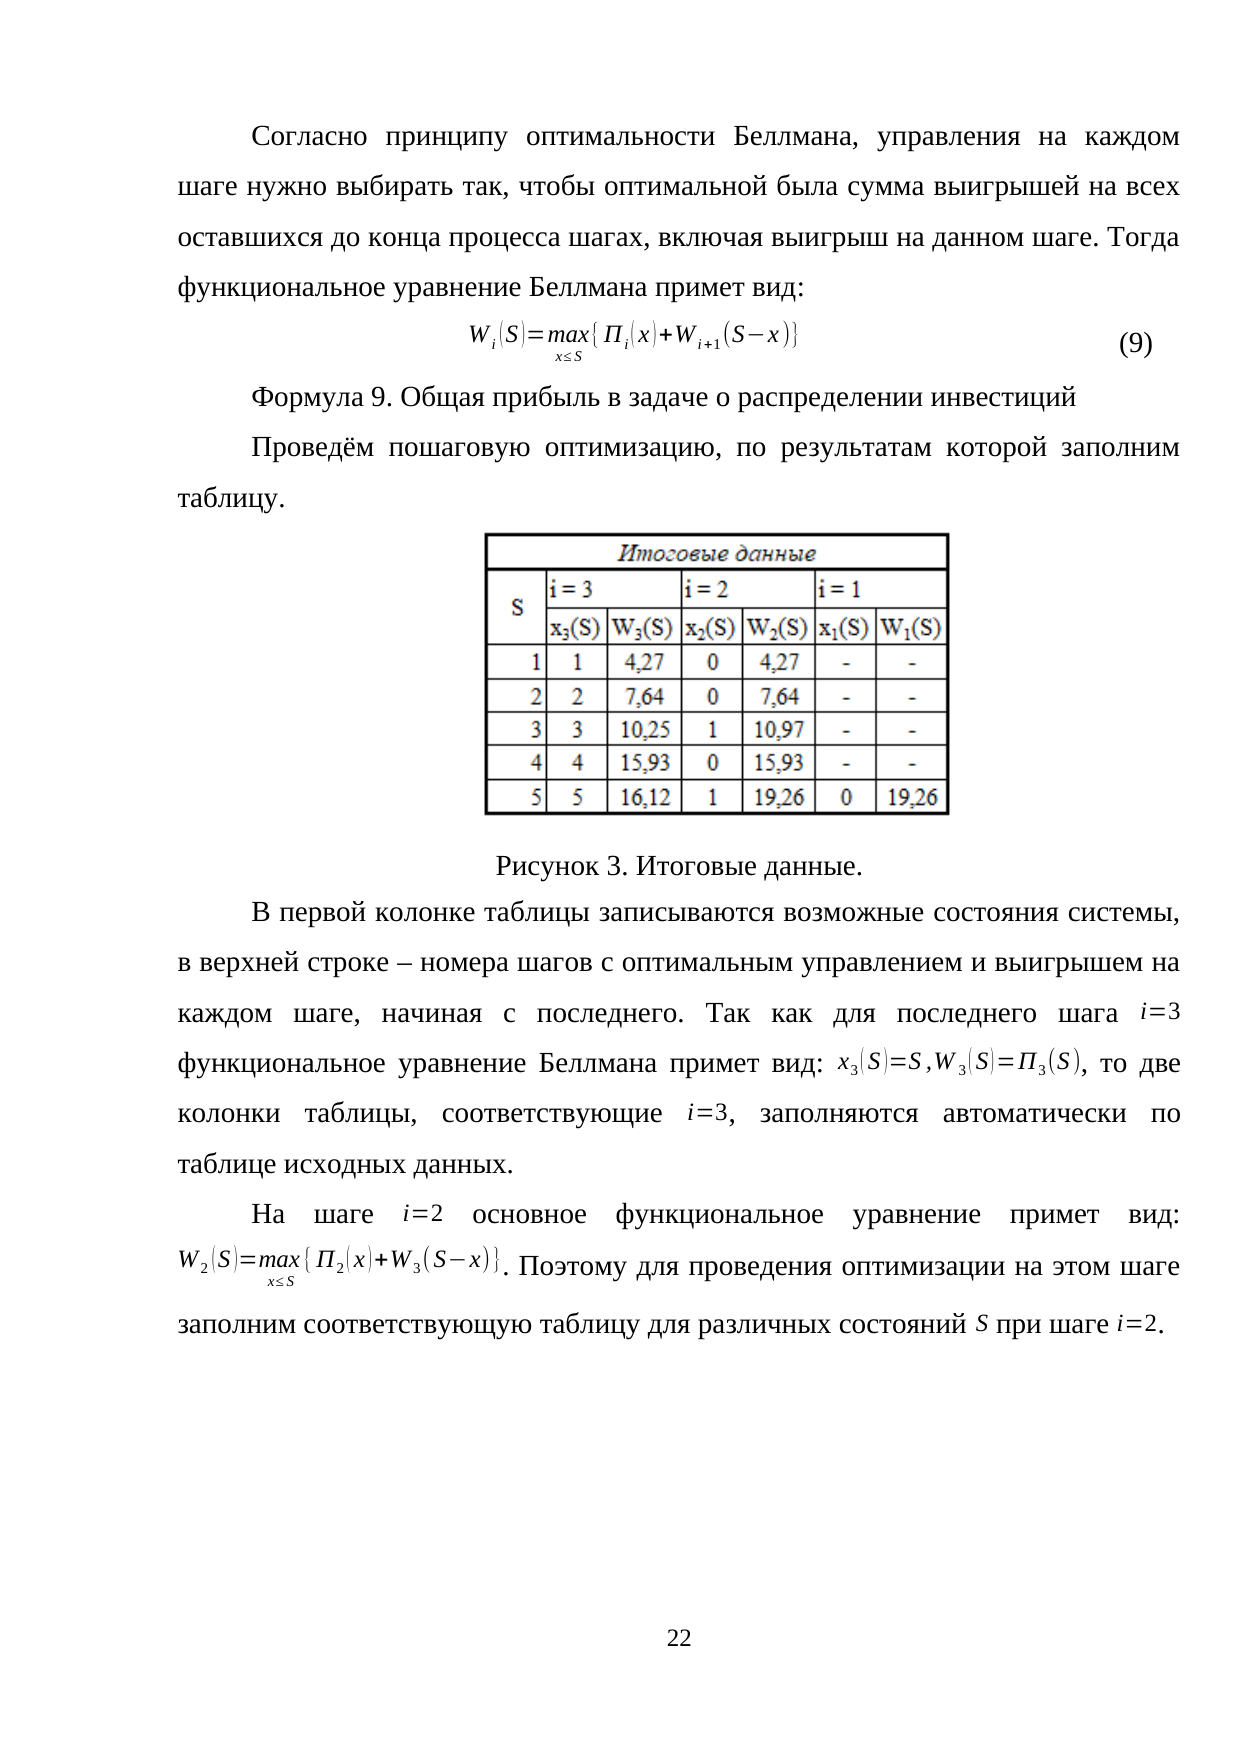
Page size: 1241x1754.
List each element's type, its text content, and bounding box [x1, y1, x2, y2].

text Согласно принципу оптимальности Беллмана, управления на каждом шаге нужно выбирать так, чтобы оптимальной была сумма выигрышей на всех оставшихся до конца процесса шагах, включая выигрыш на данном шаге. Тогда функциональное уравнение Беллмана примет вид: [177, 118, 1181, 303]
text В первой колонке таблицы записываются возможные состояния системы, в верхней строке – номера шагов с оптимальным управлением и выигрышем на каждом шаге, начиная с последнего. Так как для последнего шага функциональное уравнение Беллмана примет вид: , то две колонки таблицы, соответствующие , заполняются автоматически по таблице исходных данных. [177, 894, 1181, 1179]
text На шаге основное функциональное уравнение примет вид: . Поэтому для проведения оптимизации на этом шаге заполним соответствующую таблицу для различных состояний при шаге . [177, 1196, 1181, 1340]
text Формула 9. Общая прибыль в задаче о распределении инвестиций [177, 379, 1181, 413]
table_header [177, 319, 1092, 379]
picture [480, 530, 953, 822]
text Проведём пошаговую оптимизацию, по результатам которой заполним таблицу. [177, 429, 1181, 513]
text Рисунок 3. Итоговые данные. [177, 848, 1181, 882]
table_header (9) [1092, 319, 1179, 379]
